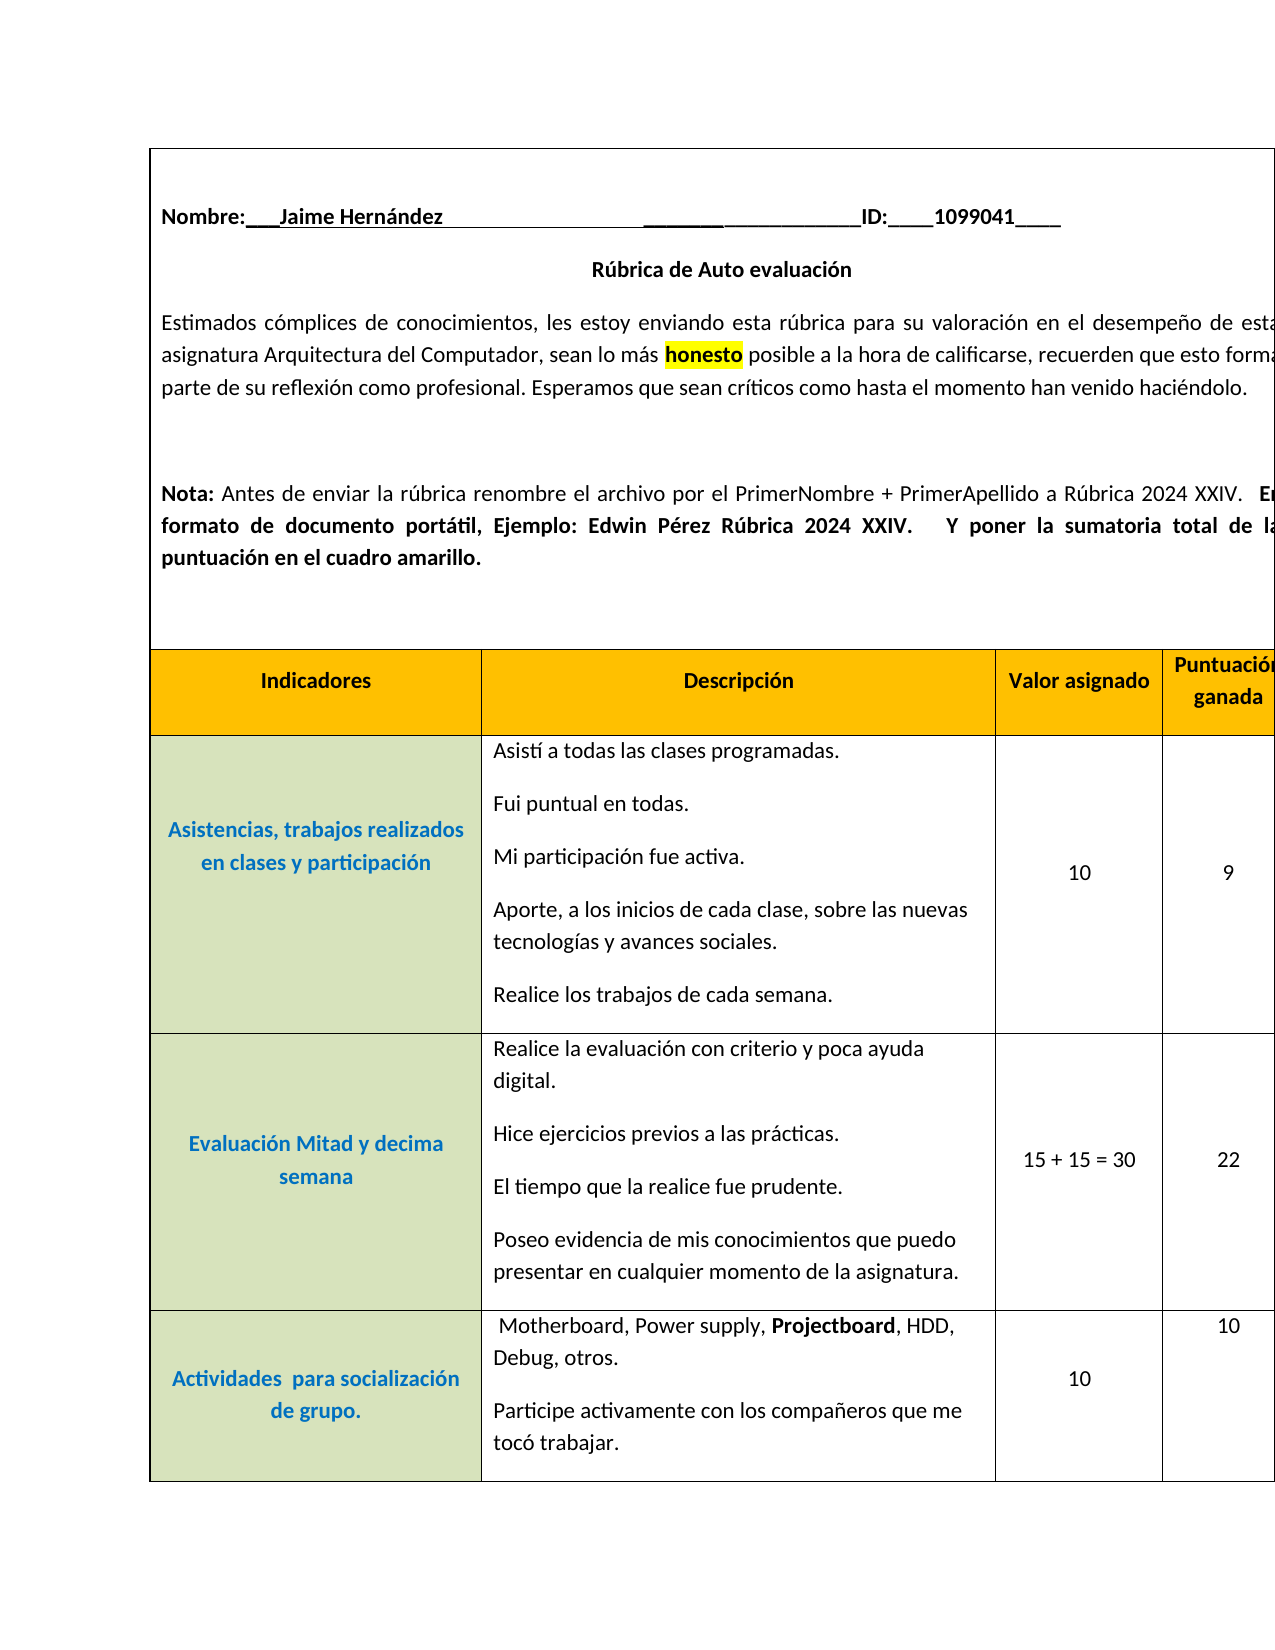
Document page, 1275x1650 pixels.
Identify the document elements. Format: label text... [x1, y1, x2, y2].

table_cell 15 + 15 = 30 [996, 1034, 1162, 1310]
table_cell Asistencias, trabajos realizados en clases y participación [151, 736, 481, 1033]
table_cell Valor asignado [996, 650, 1162, 735]
table_cell 10 [996, 736, 1162, 1033]
table_cell 22 [1163, 1034, 1274, 1310]
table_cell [151, 1311, 481, 1481]
table_cell Evaluación Mitad y decima semana [151, 1034, 481, 1310]
table_cell Puntuación ganada [1163, 650, 1274, 735]
table_header Nombre:___Jaime Hernández ___________________ID:____1099041____ Rúbrica de Auto evaluación Estimados cómplices de conocimientos, les estoy enviando esta rúbrica para su valoración en el desempeño de esta asignatura Arquitectura del Computador, sean lo más honesto posible a la hora de calificarse, recuerden que esto forma parte de su reflexión como profesional. Esperamos que sean críticos como hasta el momento han venido haciéndolo. Nota: Antes de enviar la rúbrica renombre el archivo por el PrimerNombre + PrimerApellido a Rúbrica 2024 XXIV. En formato de documento portátil, Ejemplo: Edwin Pérez Rúbrica 2024 XXIV. Y poner la sumatoria total de la puntuación en el cuadro amarillo. [151, 149, 1274, 649]
table_cell Asistí a todas las clases programadas. Fui puntual en todas. Mi participación fue activa. Aporte, a los inicios de cada clase, sobre las nuevas tecnologías y avances sociales. Realice los trabajos de cada semana. [482, 736, 995, 1033]
table_cell 10 [1163, 1311, 1274, 1481]
table_cell 10 [996, 1311, 1162, 1481]
table_cell Descripción [482, 650, 995, 735]
table_cell Realice la evaluación con criterio y poca ayuda digital. Hice ejercicios previos a las prácticas. El tiempo que la realice fue prudente. Poseo evidencia de mis conocimientos que puedo presentar en cualquier momento de la asignatura. [482, 1034, 995, 1310]
table_cell Indicadores [151, 650, 481, 735]
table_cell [482, 1311, 995, 1481]
table_cell 9 [1163, 736, 1274, 1033]
